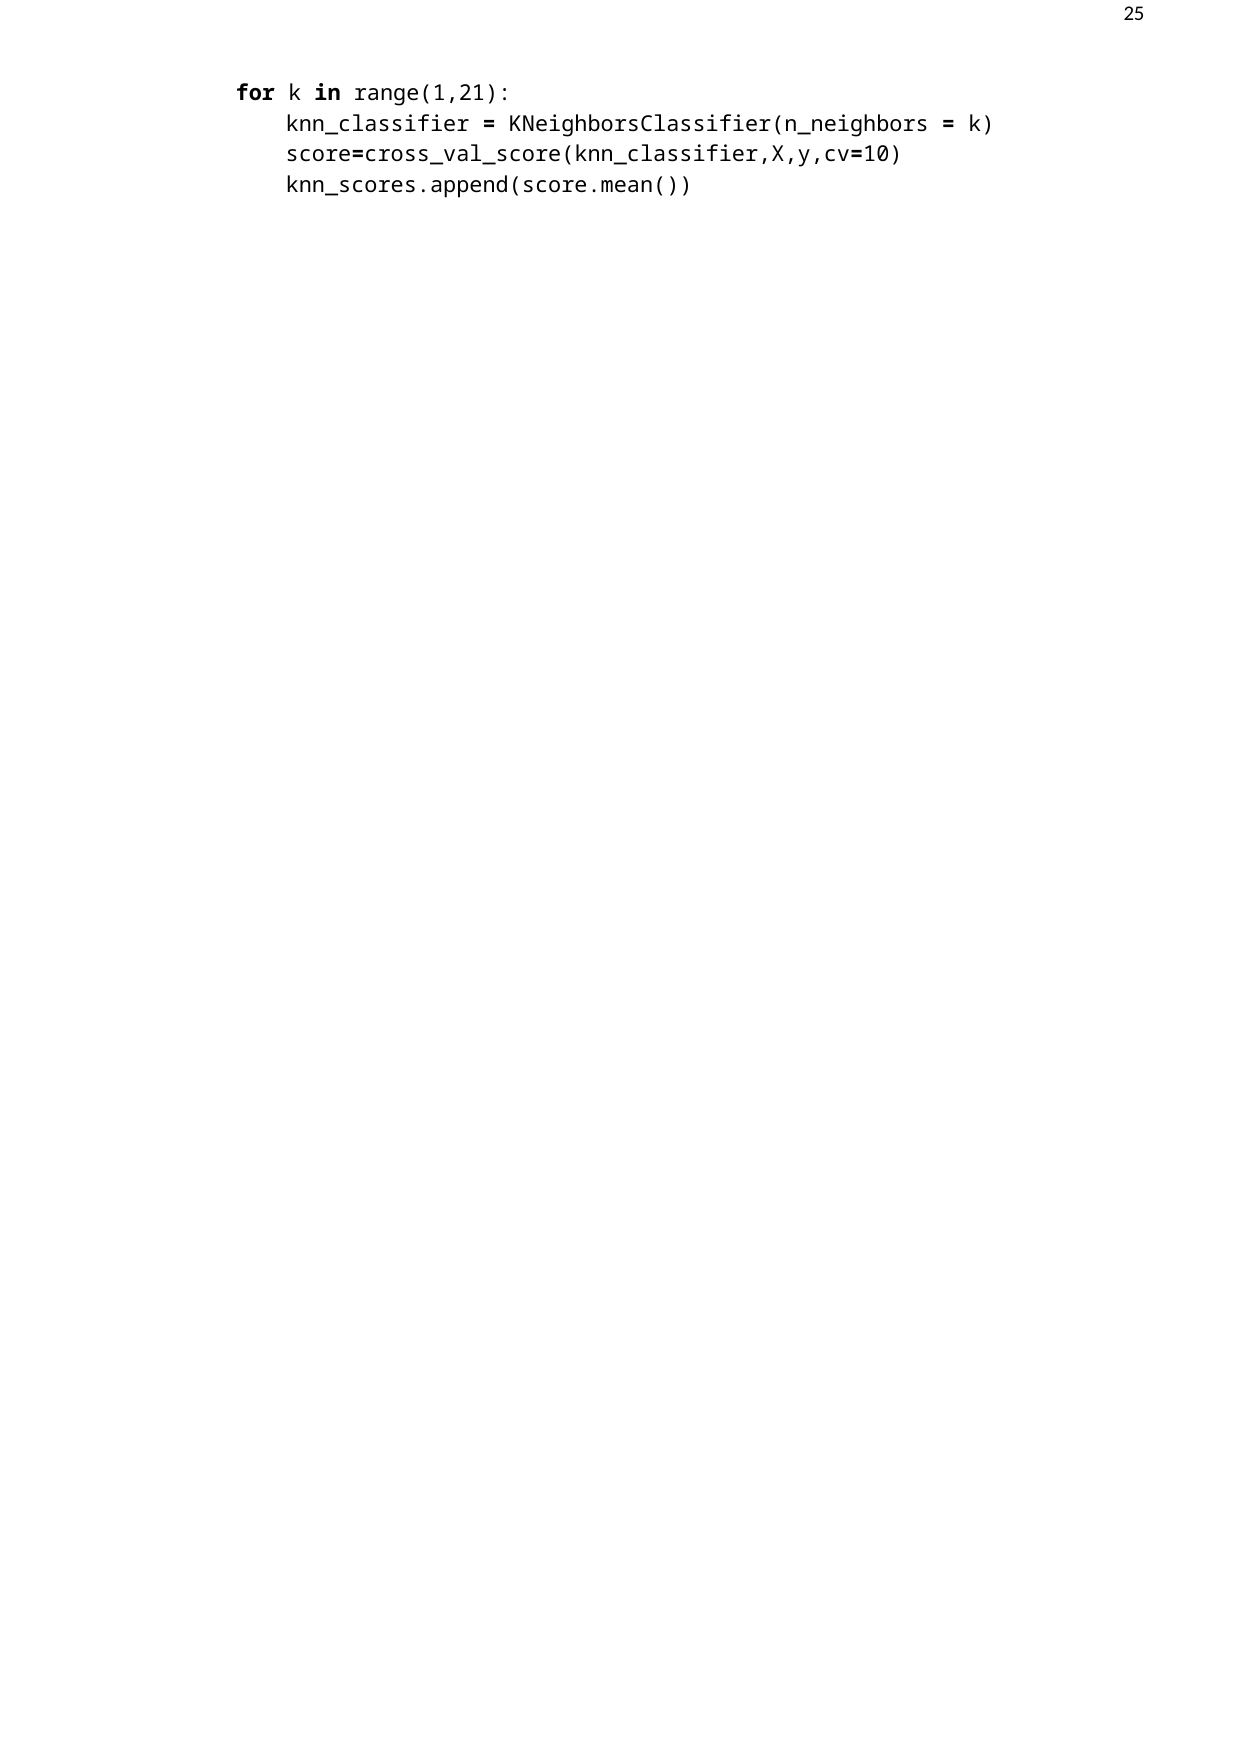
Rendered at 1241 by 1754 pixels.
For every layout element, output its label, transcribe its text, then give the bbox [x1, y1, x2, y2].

text for k in range(1,21): [235, 77, 1144, 107]
text knn_scores.append(score.mean()) [285, 169, 1144, 199]
text score=cross_val_score(knn_classifier,X,y,cv=10) [285, 138, 1144, 168]
text knn_classifier = KNeighborsClassifier(n_neighbors = k) [285, 108, 1144, 137]
